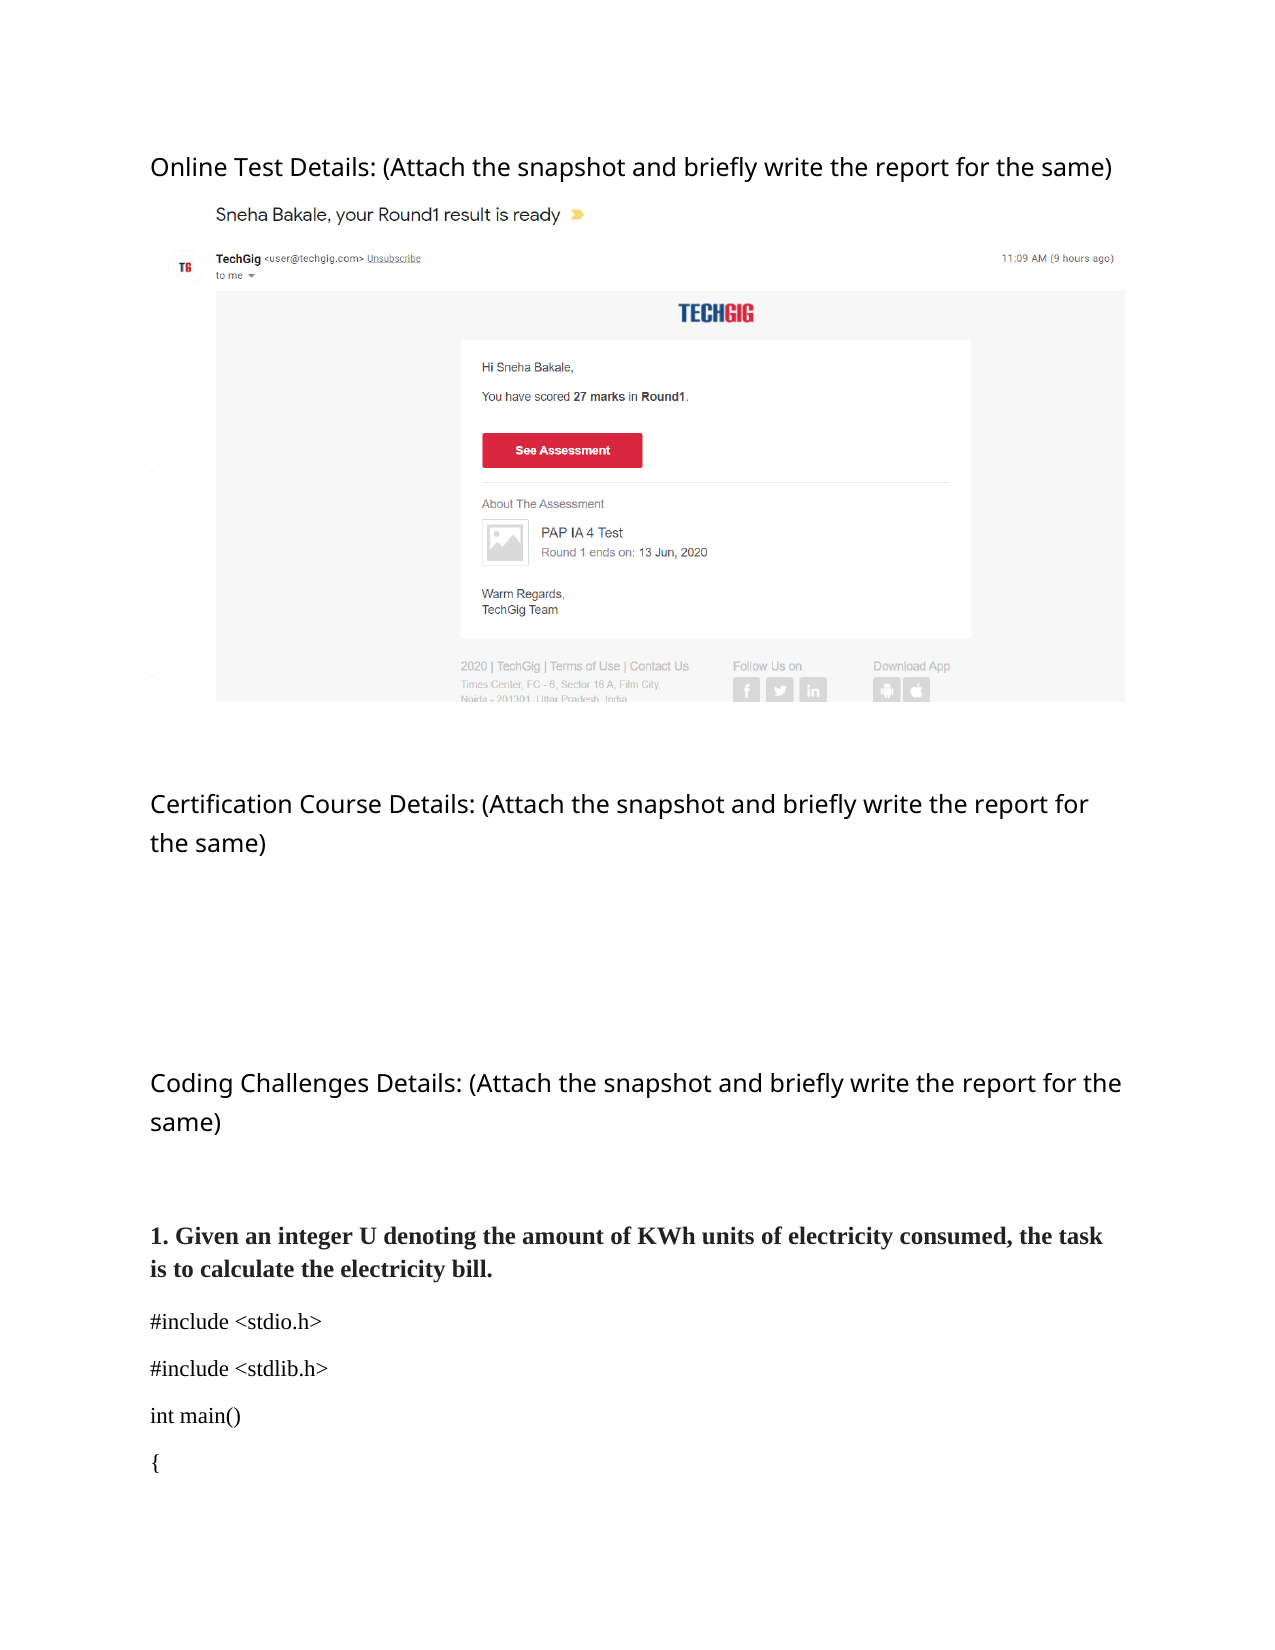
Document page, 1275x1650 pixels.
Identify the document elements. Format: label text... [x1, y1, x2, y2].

text Online Test Details: (Attach the snapshot and briefly write the report for the same) [150, 150, 1125, 188]
text Certification Course Details: (Attach the snapshot and briefly write the report for the same) [150, 787, 1125, 860]
text int main() [150, 1402, 1125, 1428]
text #include <stdio.h> [150, 1308, 1125, 1334]
text #include <stdlib.h> [150, 1355, 1125, 1381]
text 1. Given an integer U denoting the amount of KWh units of electricity consumed, the task is to calculate the electricity bill. [150, 1221, 1125, 1283]
text { [150, 1449, 1125, 1476]
text Coding Challenges Details: (Attach the snapshot and briefly write the report for the same) [150, 1066, 1125, 1139]
picture [150, 188, 1125, 702]
